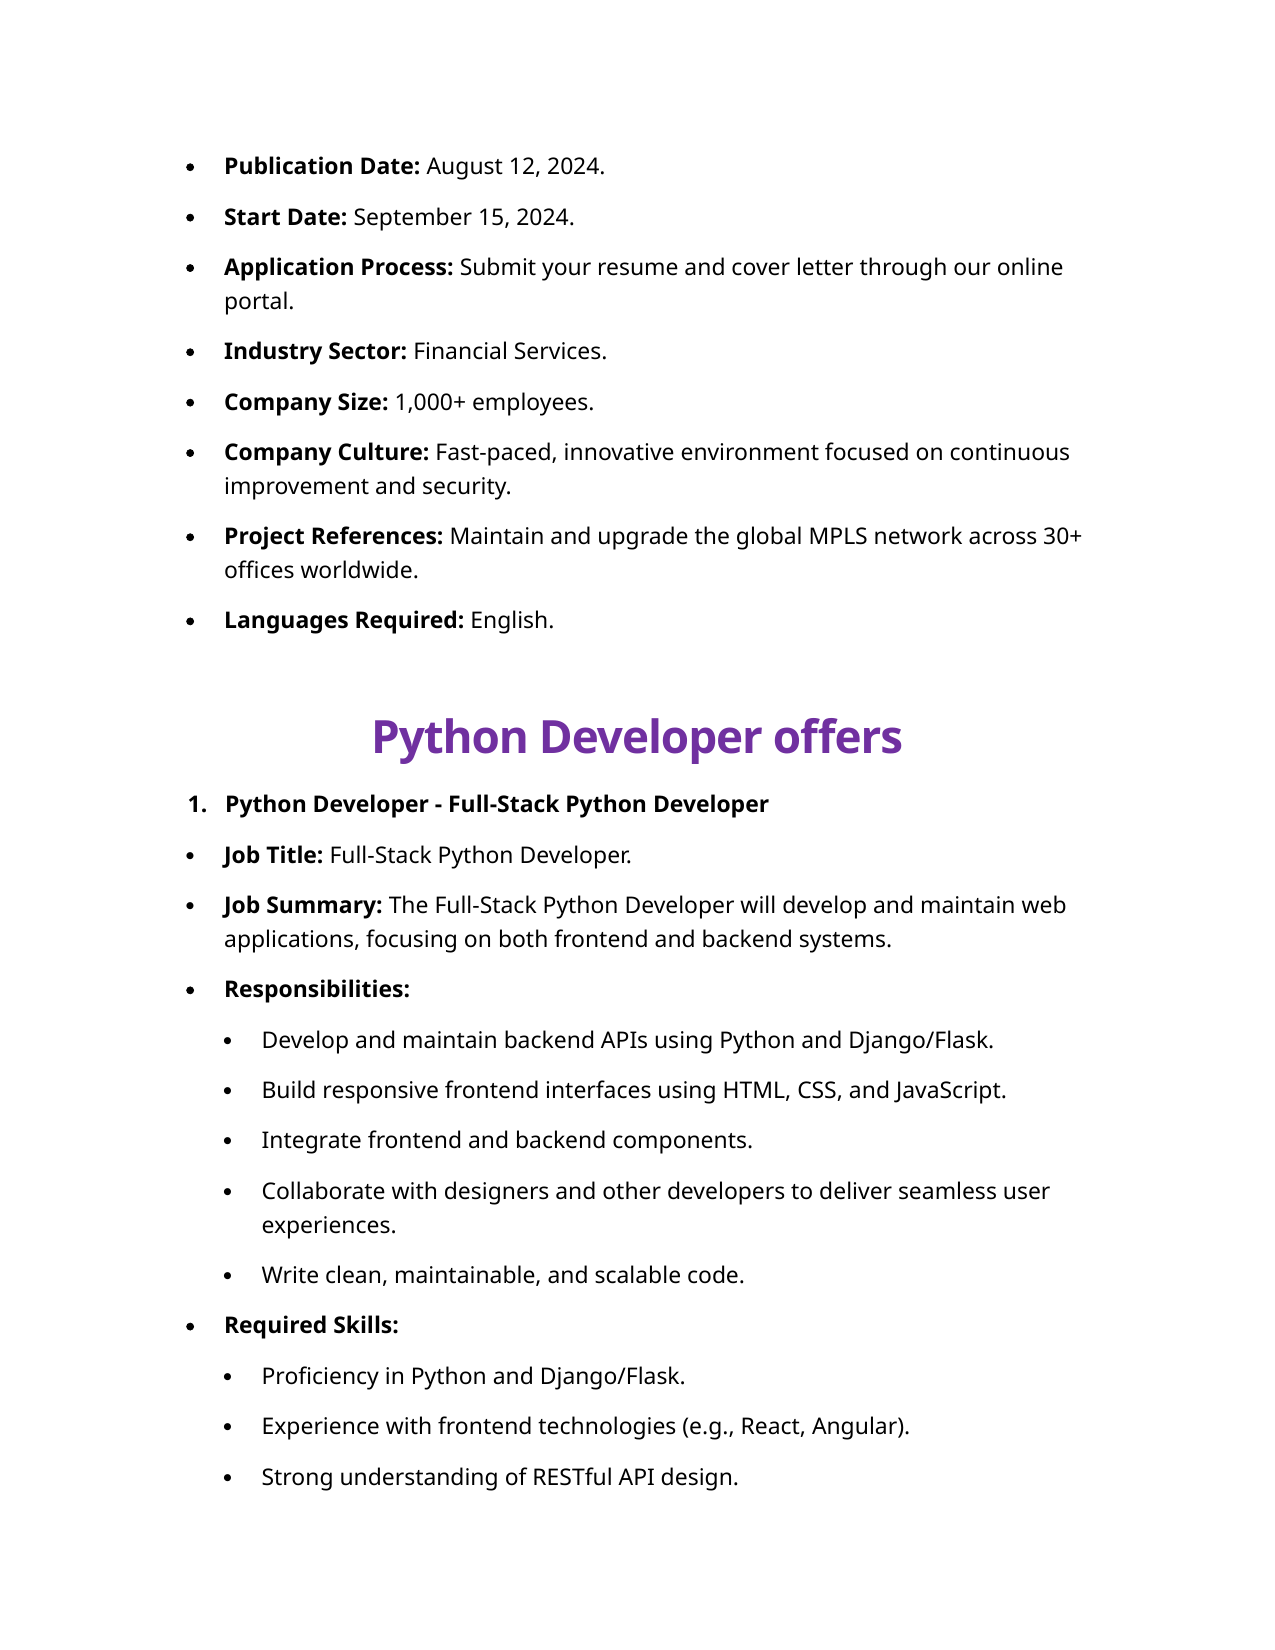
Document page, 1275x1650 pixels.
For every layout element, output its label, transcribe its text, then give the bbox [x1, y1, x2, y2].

list Languages Required: English. [186, 604, 1125, 635]
list Company Size: 1,000+ employees. [186, 385, 1125, 417]
list Project References: Maintain and upgrade the global MPLS network across 30+ offices worldwide. [186, 520, 1125, 585]
list Experience with frontend technologies (e.g., React, Angular). [224, 1410, 1125, 1442]
list Develop and maintain backend APIs using Python and Django/Flask. [224, 1024, 1125, 1055]
list Application Process: Submit your resume and cover letter through our online portal. [186, 251, 1125, 316]
list Start Date: September 15, 2024. [186, 200, 1125, 232]
list Publication Date: August 12, 2024. [186, 150, 1125, 181]
list Strong understanding of RESTful API design. [224, 1461, 1125, 1492]
title Python Developer offers [150, 705, 1125, 767]
list Company Culture: Fast-paced, innovative environment focused on continuous improvement and security. [186, 436, 1125, 501]
list Collaborate with designers and other developers to deliver seamless user experiences. [224, 1175, 1125, 1240]
list Job Summary: The Full-Stack Python Developer will develop and maintain web applications, focusing on both frontend and backend systems. [186, 889, 1125, 954]
list Required Skills: [186, 1309, 1125, 1341]
list Integrate frontend and backend components. [224, 1124, 1125, 1156]
list Build responsive frontend interfaces using HTML, CSS, and JavaScript. [224, 1074, 1125, 1105]
list Python Developer - Full-Stack Python Developer [187, 788, 1125, 819]
list Write clean, maintainable, and scalable code. [224, 1259, 1125, 1290]
list Job Title: Full-Stack Python Developer. [186, 839, 1125, 870]
list Industry Sector: Financial Services. [186, 335, 1125, 366]
list Responsibilities: [186, 973, 1125, 1004]
list Proficiency in Python and Django/Flask. [224, 1360, 1125, 1391]
